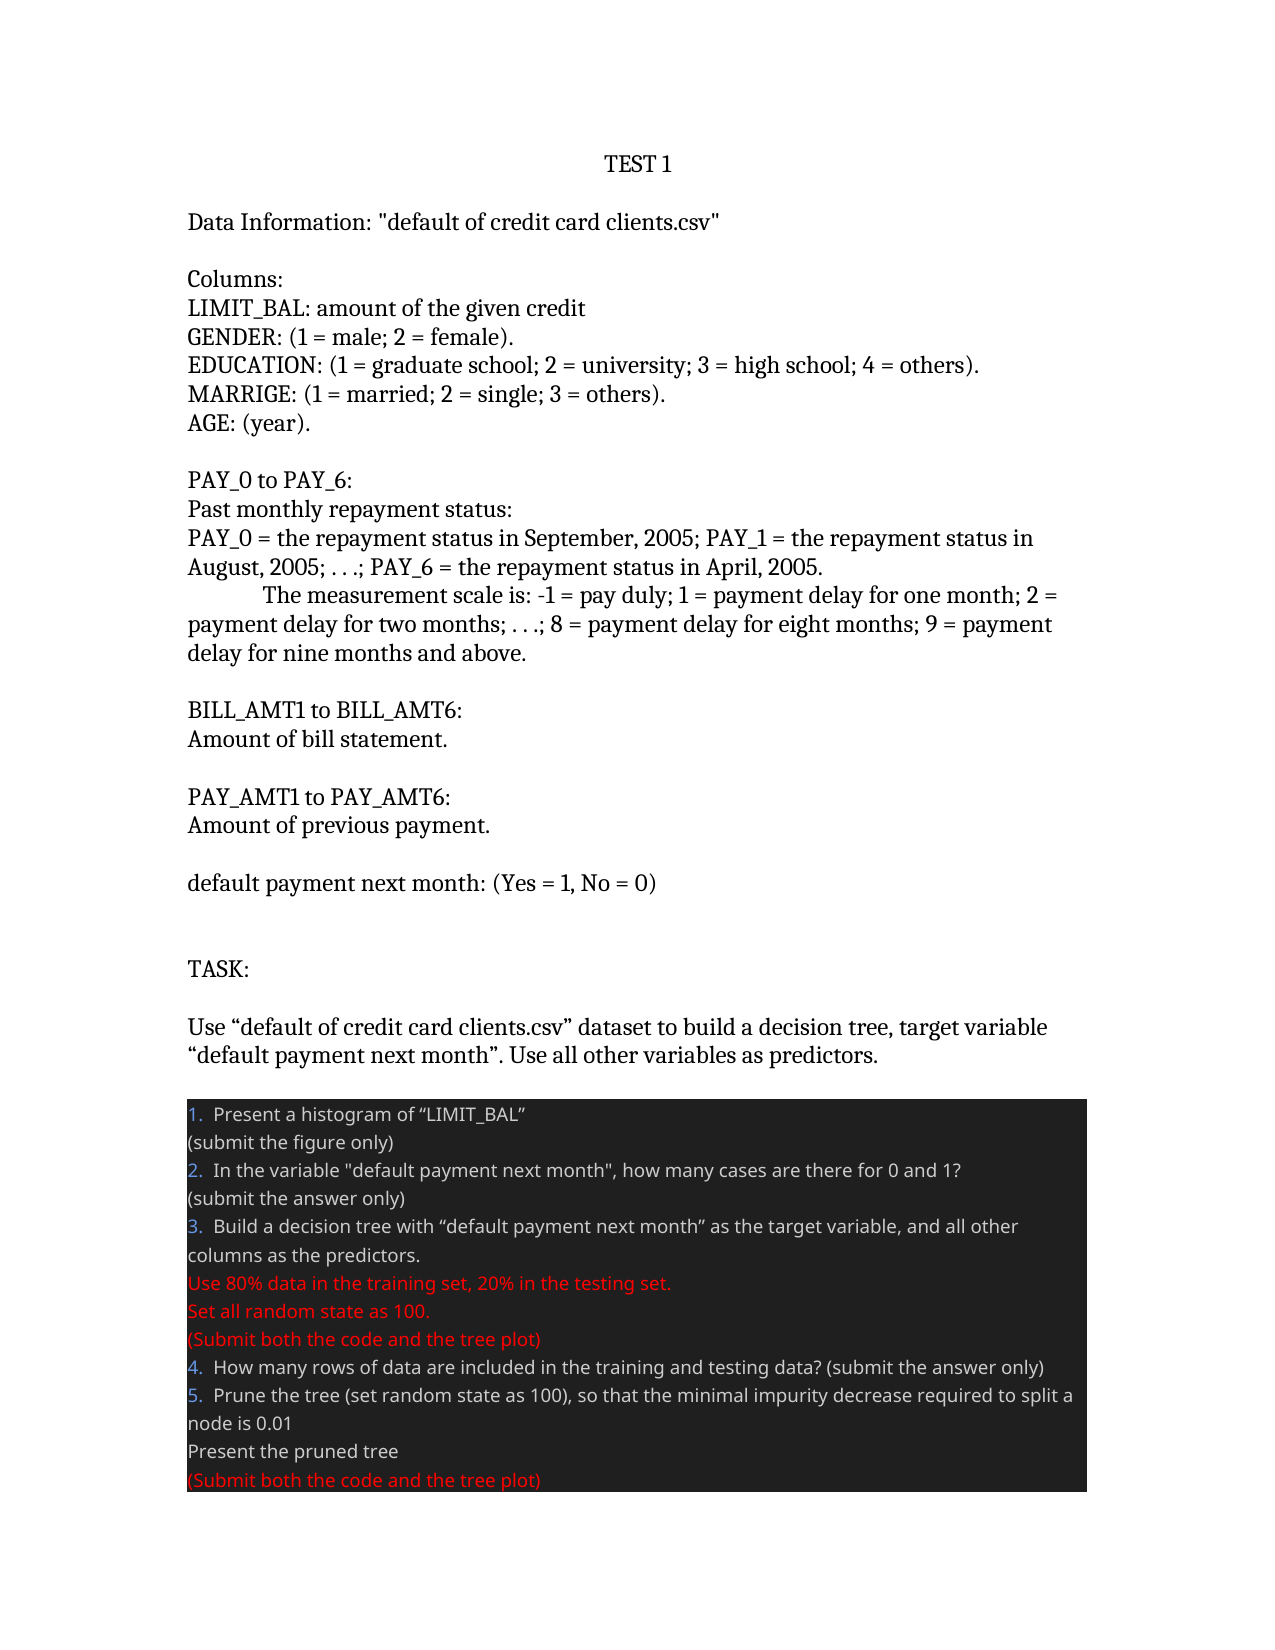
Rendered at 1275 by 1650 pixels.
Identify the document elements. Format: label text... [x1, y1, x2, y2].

text Set all random state as 100. [187, 1296, 1087, 1324]
text The measurement scale is: -1 = pay duly; 1 = payment delay for one month; 2 = payment delay for two months; . . .; 8 = payment delay for eight months; 9 = payment delay for nine months and above. [187, 581, 1087, 667]
text PAY_AMT1 to PAY_AMT6: [187, 782, 1087, 811]
text Columns: [187, 265, 1087, 294]
text PAY_0 to PAY_6: [187, 466, 1087, 495]
text PAY_0 = the repayment status in September, 2005; PAY_1 = the repayment status in August, 2005; . . .; PAY_6 = the repayment status in April, 2005. [187, 524, 1087, 581]
text LIMIT_BAL: amount of the given credit [187, 294, 1087, 322]
text BILL_AMT1 to BILL_AMT6: [187, 696, 1087, 725]
text (Submit both the code and the tree plot) [187, 1324, 1087, 1352]
text Use “default of credit card clients.csv” dataset to build a decision tree, target variable “default payment next month”. Use all other variables as predictors. [187, 1012, 1087, 1070]
text Data Information: "default of credit card clients.csv" [187, 207, 1087, 236]
text (submit the figure only) [187, 1127, 1087, 1155]
text default payment next month: (Yes = 1, No = 0) [187, 869, 1087, 897]
text Amount of bill statement. [187, 725, 1087, 754]
text 3. Build a decision tree with “default payment next month” as the target variable, and all other columns as the predictors. [187, 1211, 1087, 1267]
text GENDER: (1 = male; 2 = female). [187, 322, 1087, 351]
text AGE: (year). [187, 409, 1087, 437]
text TEST 1 [187, 150, 1087, 179]
text MARRIGE: (1 = married; 2 = single; 3 = others). [187, 380, 1087, 409]
text Use 80% data in the training set, 20% in the testing set. [187, 1267, 1087, 1296]
text (submit the answer only) [187, 1183, 1087, 1211]
text TASK: [187, 955, 1087, 984]
text Present the pruned tree [187, 1436, 1087, 1464]
text EDUCATION: (1 = graduate school; 2 = university; 3 = high school; 4 = others). [187, 351, 1087, 380]
text Past monthly repayment status: [187, 495, 1087, 524]
text 5. Prune the tree (set random state as 100), so that the minimal impurity decrease required to split a node is 0.01 [187, 1380, 1087, 1436]
text 4. How many rows of data are included in the training and testing data? (submit the answer only) [187, 1352, 1087, 1380]
text 1. Present a histogram of “LIMIT_BAL” [187, 1099, 1087, 1127]
text Amount of previous payment. [187, 811, 1087, 840]
text 2. In the variable "default payment next month", how many cases are there for 0 and 1? [187, 1155, 1087, 1183]
text (Submit both the code and the tree plot) [187, 1464, 1087, 1492]
